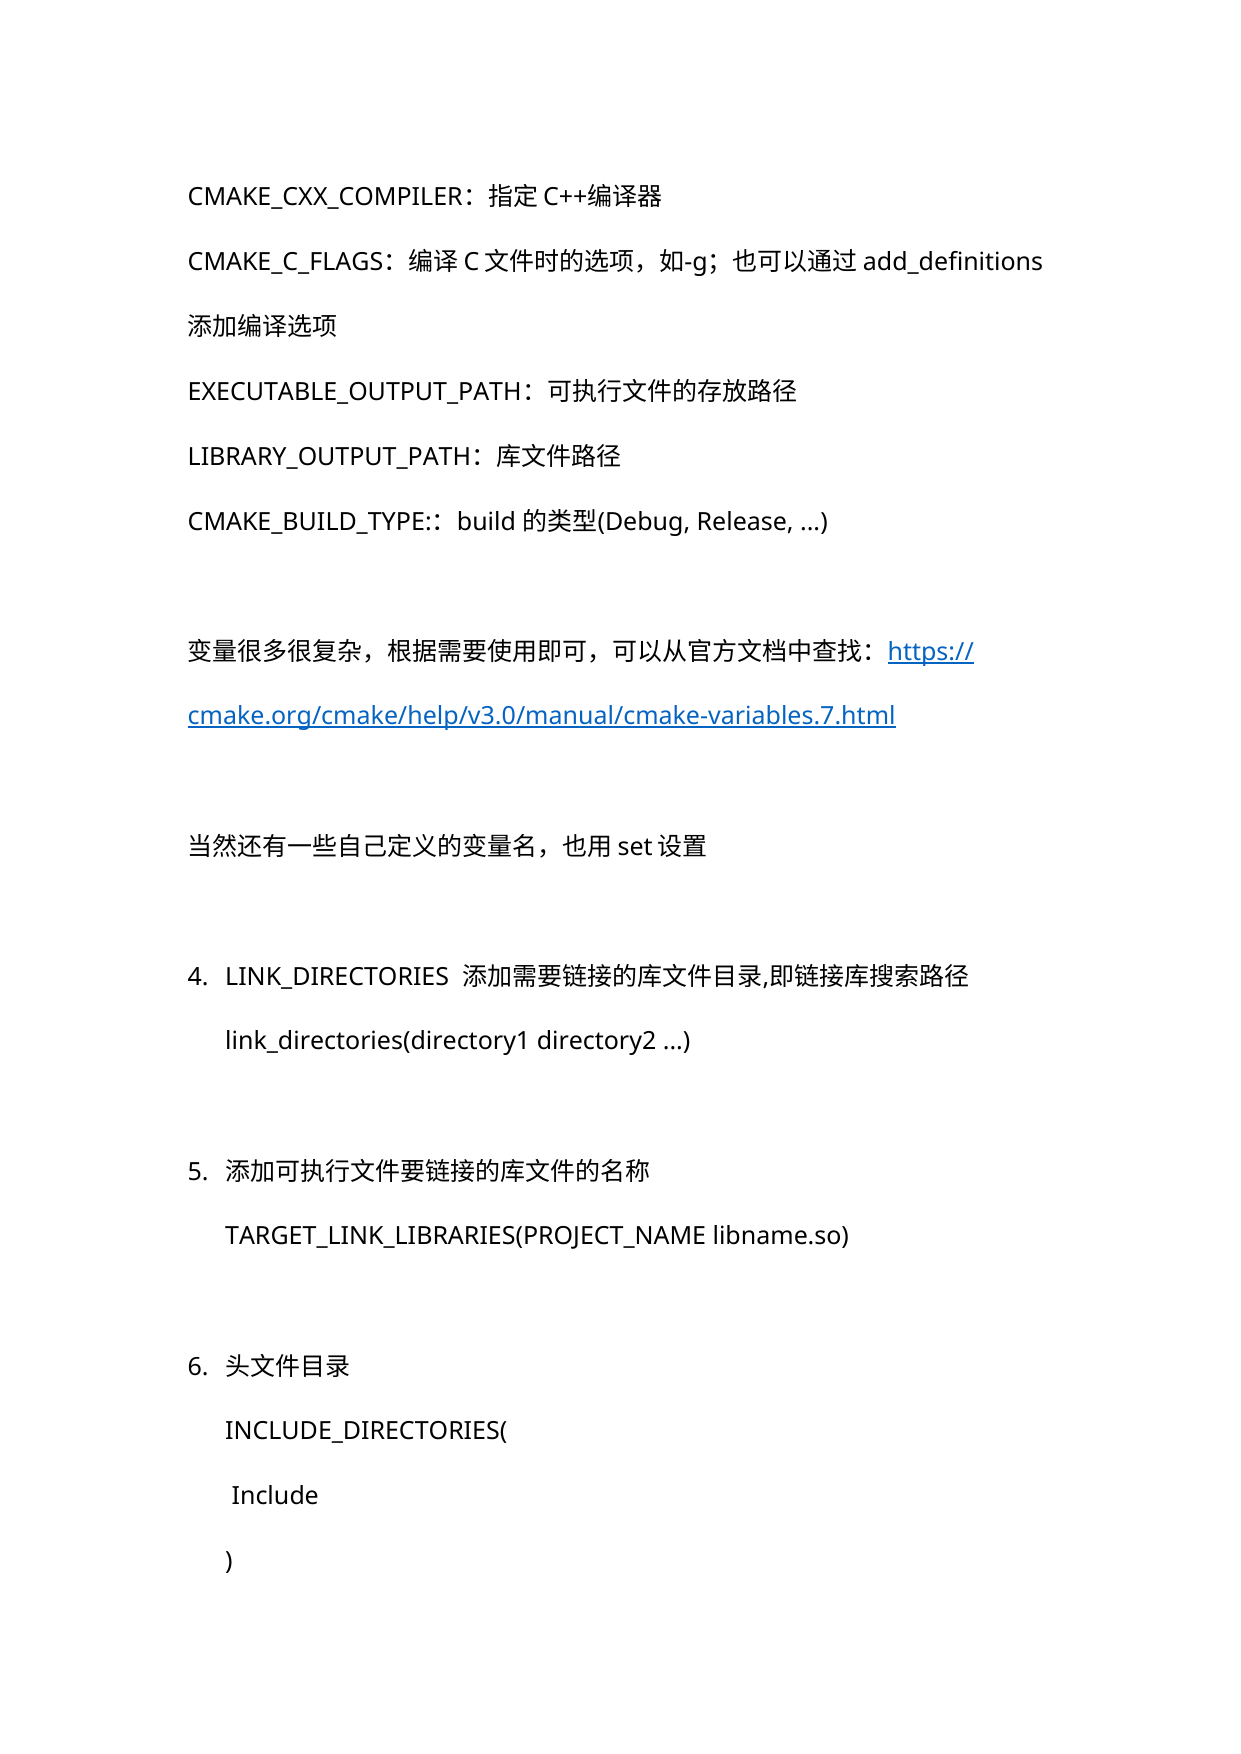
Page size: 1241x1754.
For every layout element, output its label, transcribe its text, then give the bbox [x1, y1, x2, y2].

text CMAKE_CXX_COMPILER：指定C++编译器 [187, 162, 1053, 227]
list 头文件目录 [187, 1332, 1053, 1397]
text LIBRARY_OUTPUT_PATH：库文件路径 [187, 422, 1053, 487]
text ) [225, 1527, 1053, 1592]
text 变量很多很复杂，根据需要使用即可，可以从官方文档中查找：https://cmake.org/cmake/help/v3.0/manual/cmake-variables.7.html [187, 617, 1053, 747]
text 当然还有一些自己定义的变量名，也用set设置 [187, 812, 1053, 877]
text CMAKE_C_FLAGS：编译C文件时的选项，如-g；也可以通过add_definitions添加编译选项 [187, 227, 1053, 357]
list 添加可执行文件要链接的库文件的名称 [187, 1137, 1053, 1202]
list LINK_DIRECTORIES 添加需要链接的库文件目录,即链接库搜索路径 [187, 942, 1053, 1007]
text link_directories(directory1 directory2 ...) [225, 1007, 1053, 1072]
text CMAKE_BUILD_TYPE:：build 的类型(Debug, Release, ...) [187, 487, 1053, 552]
text Include [225, 1462, 1053, 1527]
text TARGET_LINK_LIBRARIES(PROJECT_NAME libname.so) [225, 1202, 1053, 1267]
text EXECUTABLE_OUTPUT_PATH：可执行文件的存放路径 [187, 357, 1053, 422]
text INCLUDE_DIRECTORIES( [225, 1397, 1053, 1462]
